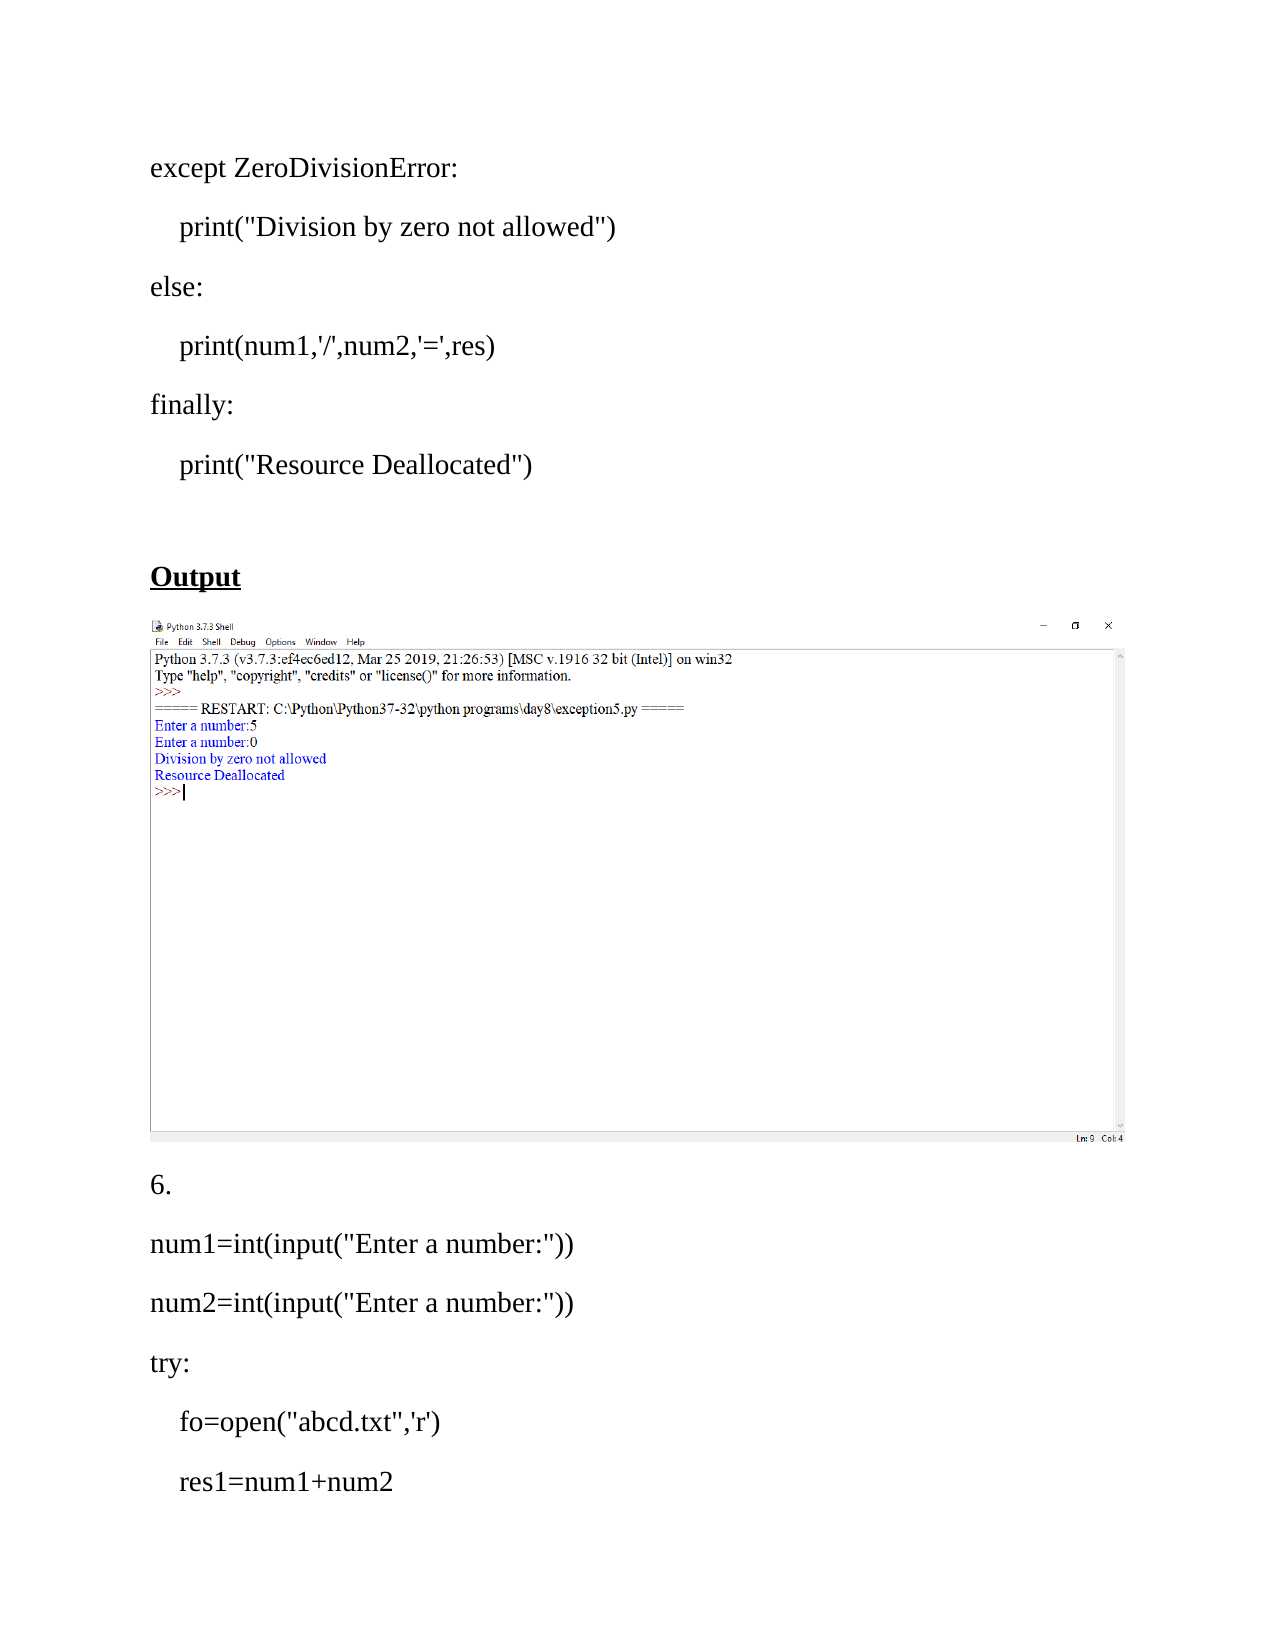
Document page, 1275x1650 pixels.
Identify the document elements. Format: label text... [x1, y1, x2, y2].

text except ZeroDivisionError: [150, 150, 1125, 183]
text print("Division by zero not allowed") [150, 209, 1125, 243]
text num1=int(input("Enter a number:")) [150, 1226, 1125, 1260]
text print("Resource Deallocated") [150, 447, 1125, 480]
text res1=num1+num2 [150, 1464, 1125, 1497]
text Output [150, 559, 1125, 593]
text finally: [150, 387, 1125, 421]
text num2=int(input("Enter a number:")) [150, 1286, 1125, 1319]
text print(num1,'/',num2,'=',res) [150, 328, 1125, 362]
text 6. [150, 1167, 1125, 1200]
text else: [150, 269, 1125, 302]
text fo=open("abcd.txt",'r') [150, 1404, 1125, 1438]
text try: [150, 1345, 1125, 1378]
picture [150, 618, 1126, 1142]
